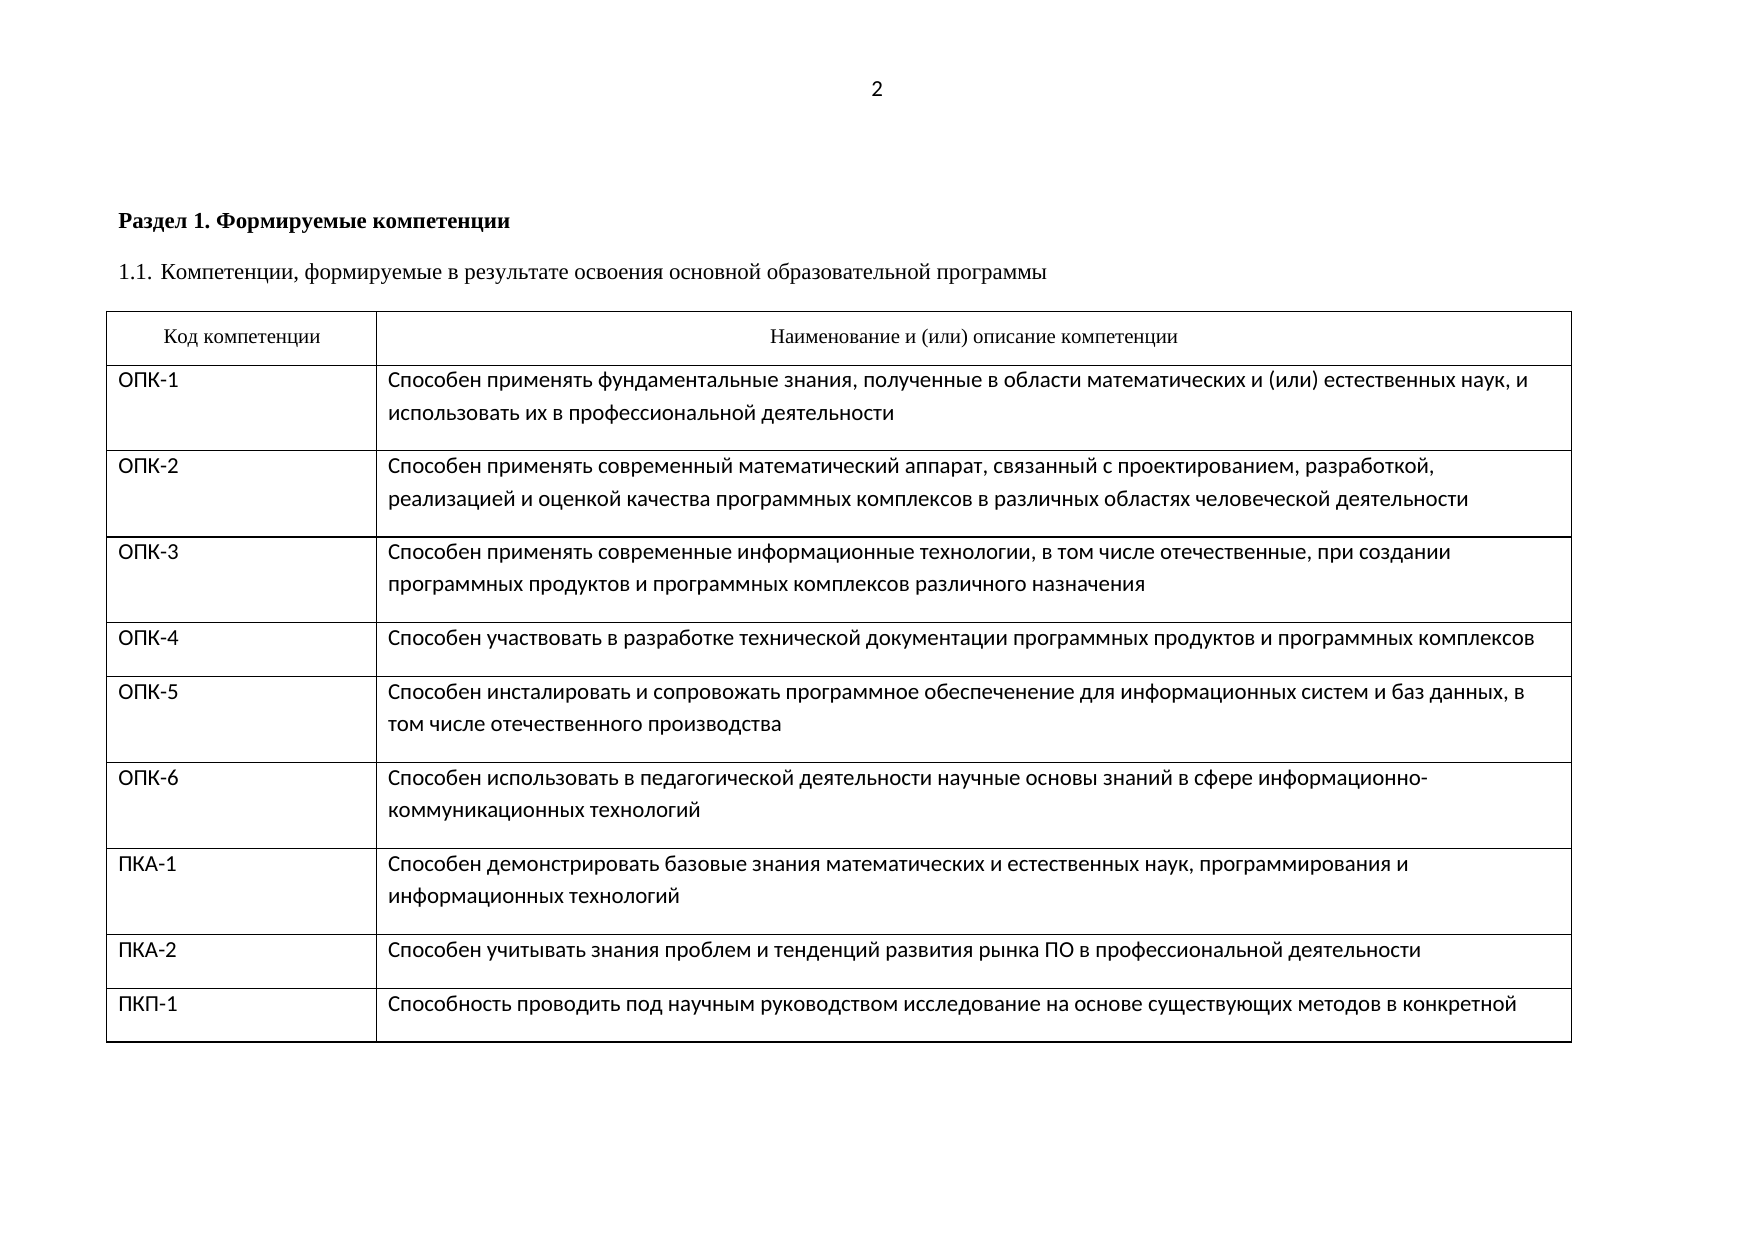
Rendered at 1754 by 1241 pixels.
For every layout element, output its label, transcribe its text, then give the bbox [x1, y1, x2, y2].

table_cell ОПК-5 [107, 677, 376, 762]
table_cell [377, 989, 1571, 1041]
table_cell ОПК-1 [107, 366, 376, 450]
table_cell Способен использовать в педагогической деятельности научные основы знаний в сфере информационно-коммуникационных технологий [377, 763, 1571, 848]
table_cell Способен демонстрировать базовые знания математических и естественных наук, программирования и информационных технологий [377, 849, 1571, 934]
table_cell Способен учитывать знания проблем и тенденций развития рынка ПО в профессиональной деятельности [377, 935, 1571, 988]
table_cell Способен инсталировать и сопровожать программное обеспеченение для информационных систем и баз данных, в том числе отечественного производства [377, 677, 1571, 762]
table_cell ОПК-3 [107, 538, 376, 622]
table_cell ПКА-1 [107, 849, 376, 934]
table_cell Способен применять современные информационные технологии, в том числе отечественные, при создании программных продуктов и программных комплексов различного назначения [377, 538, 1571, 622]
table_cell Способен участвовать в разработке технической документации программных продуктов и программных комплексов [377, 623, 1571, 676]
table_cell ОПК-2 [107, 451, 376, 536]
table_cell ОПК-4 [107, 623, 376, 676]
table_header Код компетенции [107, 312, 376, 364]
table_cell Способен применять современный математический аппарат, связанный с проектированием, разработкой, реализацией и оценкой качества программных комплексов в различных областях человеческой деятельности [377, 451, 1571, 536]
text Раздел 1. Формируемые компетенции [118, 207, 1636, 233]
table_cell ПКА-2 [107, 935, 376, 988]
table_header Наименование и (или) описание компетенции [377, 312, 1571, 364]
list Компетенции, формируемые в результате освоения основной образовательной программы [118, 258, 1636, 284]
table_cell ОПК-6 [107, 763, 376, 848]
table_cell ПКП-1 [107, 989, 376, 1041]
table_cell Способен применять фундаментальные знания, полученные в области математических и (или) естественных наук, и использовать их в профессиональной деятельности [377, 366, 1571, 450]
